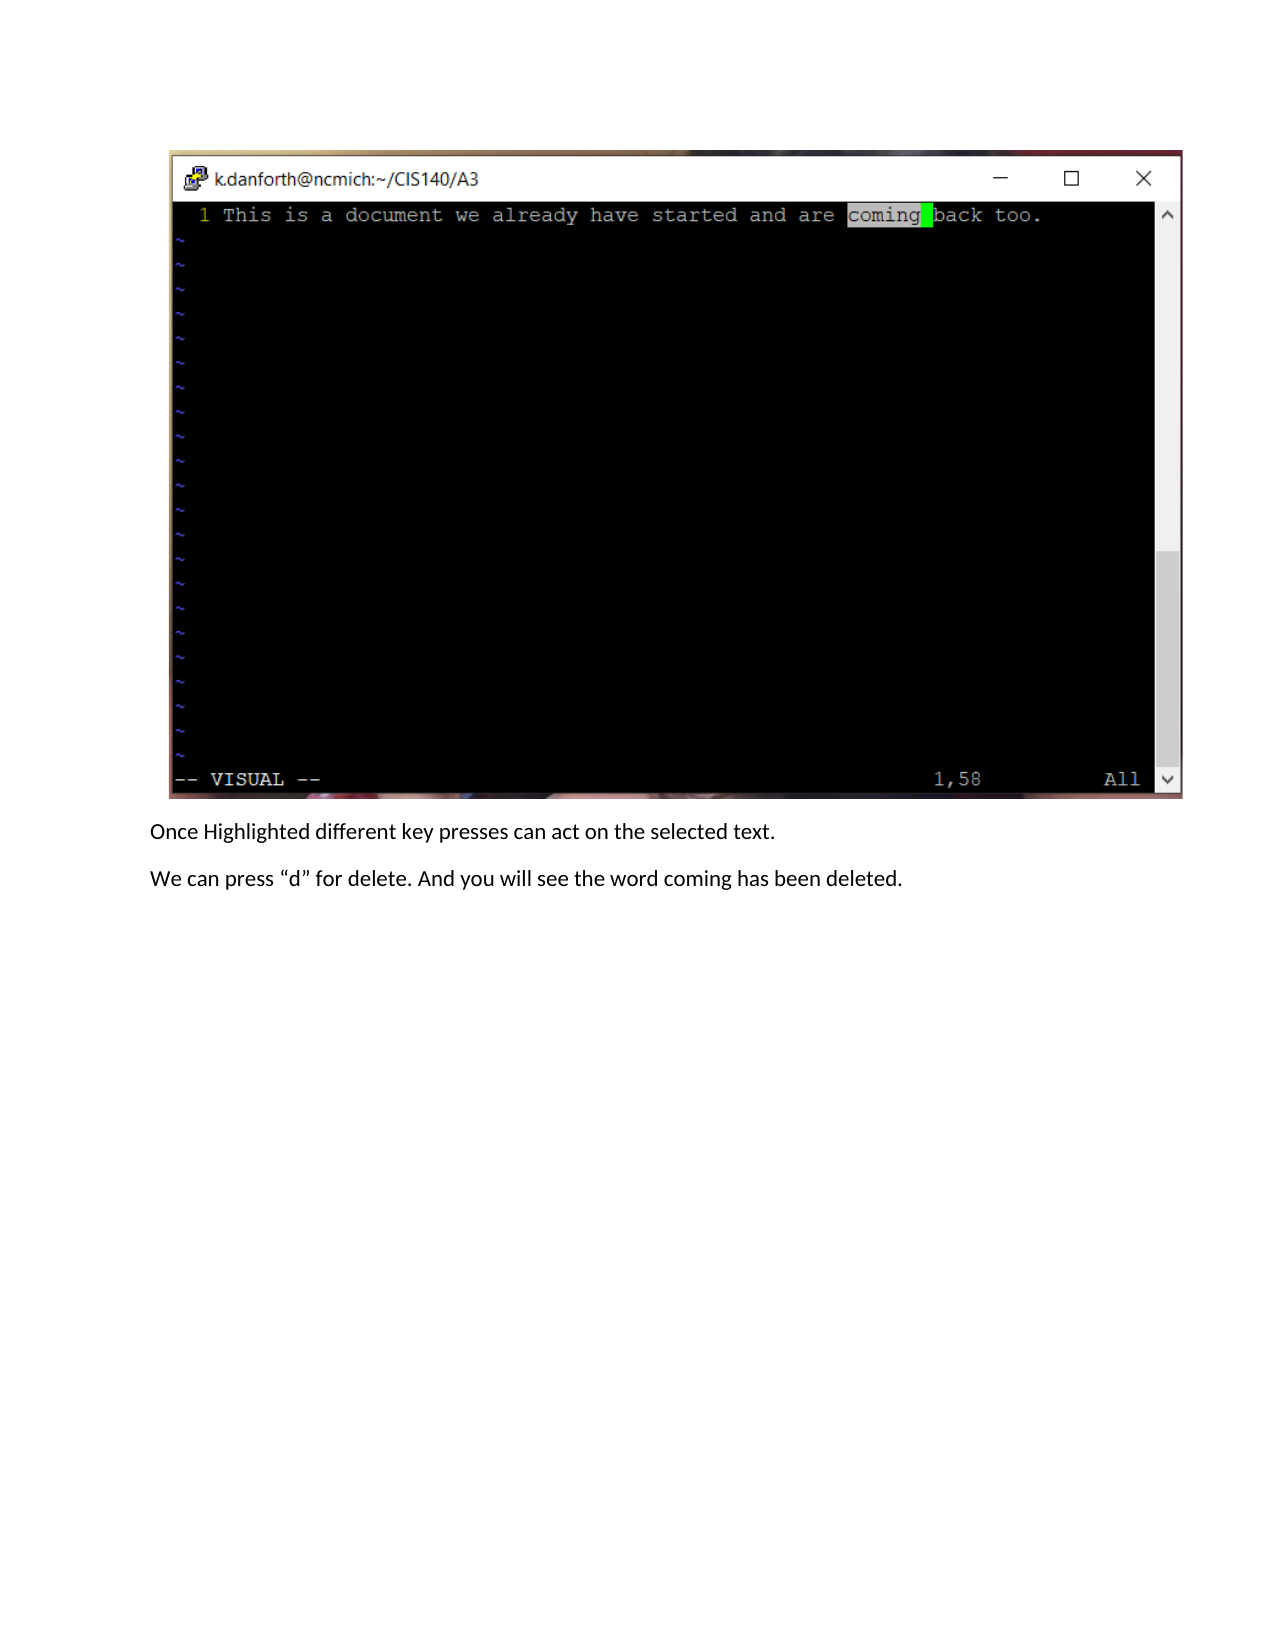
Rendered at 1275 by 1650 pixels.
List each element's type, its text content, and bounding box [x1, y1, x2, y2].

text We can press “d” for delete. And you will see the word coming has been deleted. [150, 864, 1125, 892]
text Once Highlighted different key presses can act on the selected text. [150, 817, 1125, 845]
